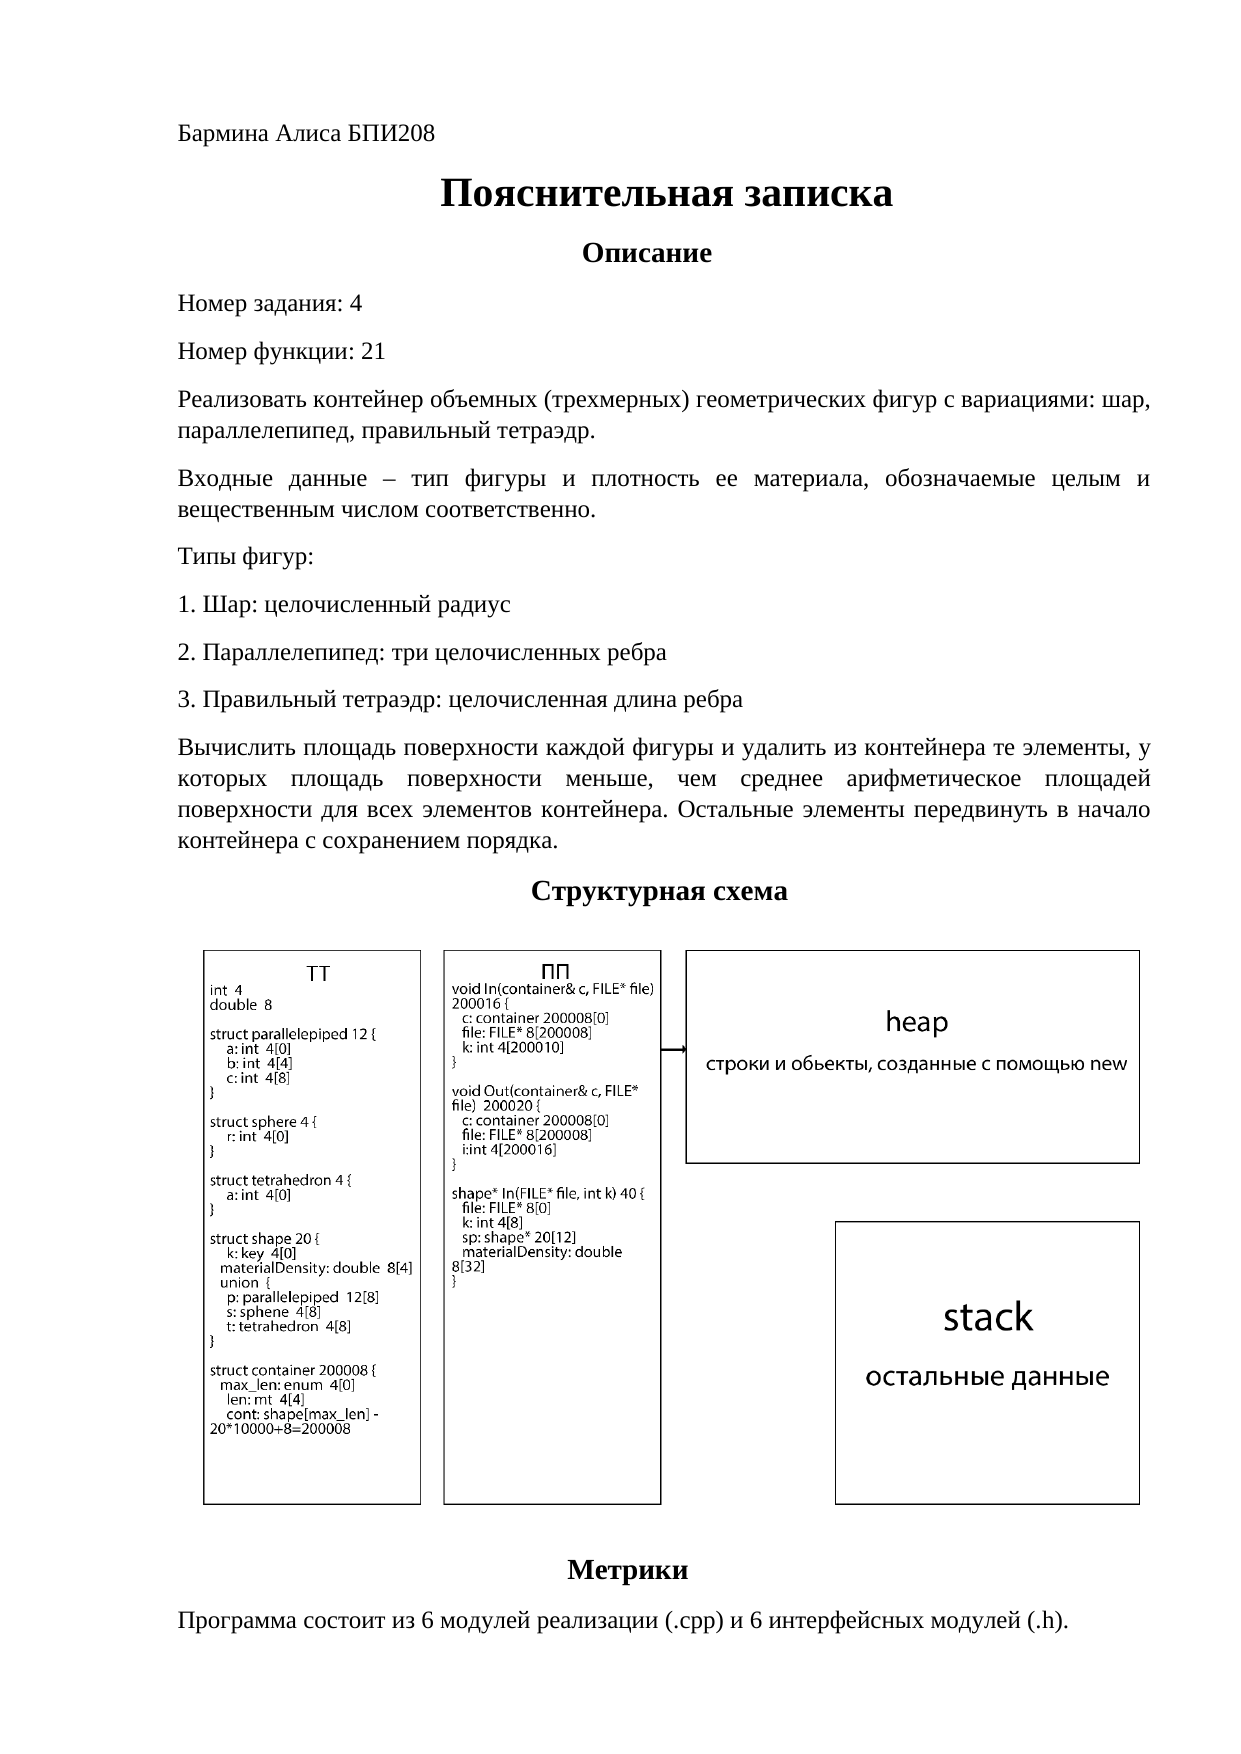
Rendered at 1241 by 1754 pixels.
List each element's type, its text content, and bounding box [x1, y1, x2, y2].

text Входные данные – тип фигуры и плотность ее материала, обозначаемые целым и вещественным числом соответственно. [177, 463, 1152, 522]
text Бармина Алиса БПИ208 [177, 118, 1152, 147]
text Вычислить площадь поверхности каждой фигуры и удалить из контейнера те элементы, у которых площадь поверхности меньше, чем среднее арифметическое площадей поверхности для всех элементов контейнера. Остальные элементы передвинуть в начало контейнера с сохранением порядка. [177, 732, 1152, 854]
text Номер функции: 21 [177, 336, 1152, 365]
text Структурная схема [398, 873, 1152, 907]
text Реализовать контейнер объемных (трехмерных) геометрических фигур с вариациями: шар, параллелепипед, правильный тетраэдр. [177, 384, 1152, 444]
text 2. Параллелепипед: три целочисленных ребра [177, 637, 1152, 666]
text Типы фигур: [177, 541, 1152, 570]
text Номер задания: 4 [177, 288, 1152, 317]
text Метрики [398, 1552, 1152, 1586]
picture [177, 925, 1165, 1534]
text Программа состоит из 6 модулей реализации (.cpp) и 6 интерфейсных модулей (.h). [177, 1605, 1152, 1634]
text 3. Правильный тетраэдр: целочисленная длина ребра [177, 684, 1152, 713]
text 1. Шар: целочисленный радиус [177, 589, 1152, 618]
text Пояснительная записка [325, 167, 1152, 215]
text Описание [398, 236, 1152, 269]
